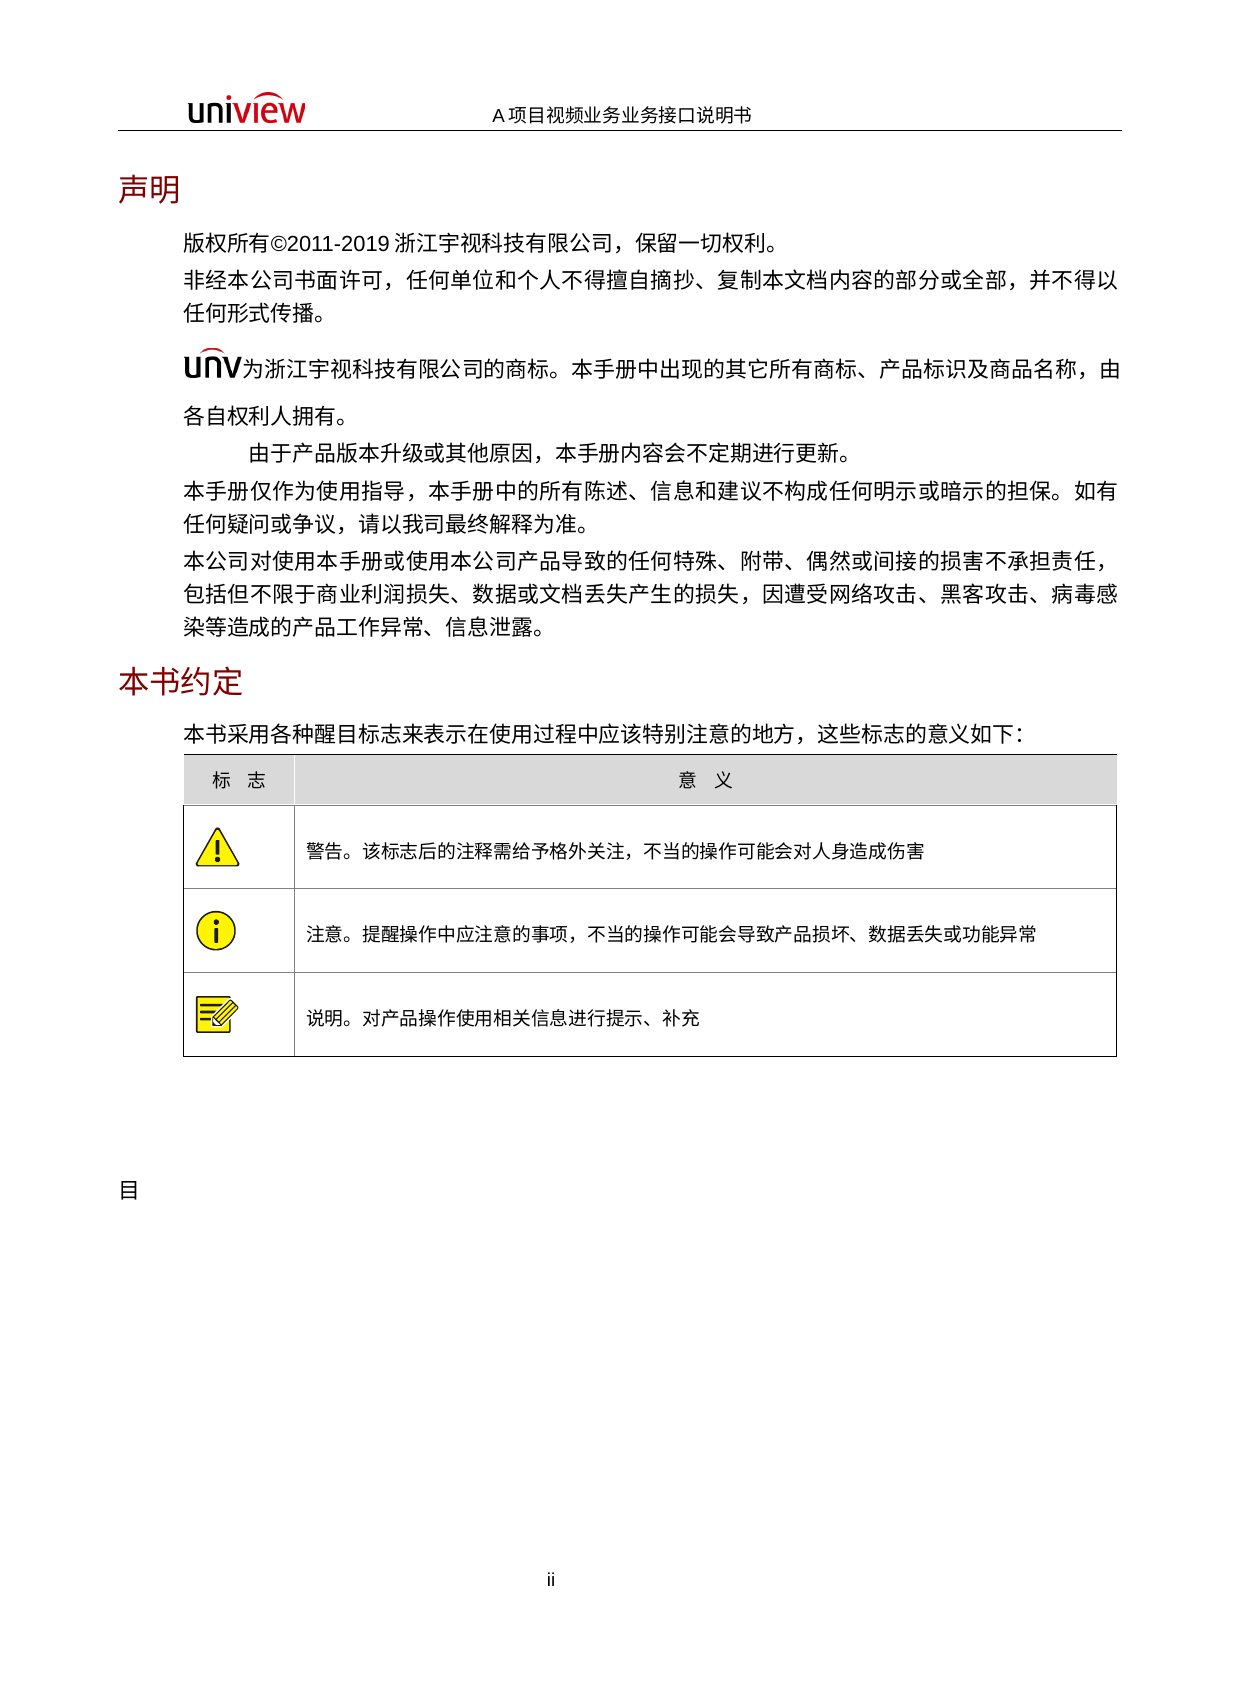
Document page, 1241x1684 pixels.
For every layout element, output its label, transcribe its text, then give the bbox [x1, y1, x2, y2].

table_cell 警告。该标志后的注释需给予格外关注，不当的操作可能会对人身造成伤害 [295, 806, 1116, 888]
picture [183, 347, 242, 378]
text 由于产品版本升级或其他原因，本手册内容会不定期进行更新。 [183, 436, 1122, 469]
text 本手册仅作为使用指导，本手册中的所有陈述、信息和建议不构成任何明示或暗示的担保。如有任何疑问或争议，请以我司最终解释为准。 [183, 473, 1122, 539]
text 非经本公司书面许可，任何单位和个人不得擅自摘抄、复制本文档内容的部分或全部，并不得以任何形式传播。 [183, 262, 1122, 328]
text 本公司对使用本手册或使用本公司产品导致的任何特殊、附带、偶然或间接的损害不承担责任，包括但不限于商业利润损失、数据或文档丢失产生的损失，因遭受网络攻击、黑客攻击、病毒感染等造成的产品工作异常、信息泄露。 [183, 543, 1122, 642]
table_cell 注意。提醒操作中应注意的事项，不当的操作可能会导致产品损坏、数据丢失或功能异常 [295, 889, 1116, 972]
picture [187, 92, 305, 123]
table_cell [184, 889, 294, 972]
table_header 意 义 [295, 755, 1117, 804]
text 本书约定 [118, 646, 1122, 712]
text 本书采用各种醒目标志来表示在使用过程中应该特别注意的地方，这些标志的意义如下： [183, 717, 1122, 750]
table_cell [184, 806, 294, 888]
table_cell 说明。对产品操作使用相关信息进行提示、补充 [295, 973, 1116, 1056]
table_cell [184, 973, 294, 1056]
table_header 标 志 [184, 755, 294, 804]
text 声明 [118, 155, 1122, 221]
text 版权所有©2011-2019浙江宇视科技有限公司，保留一切权利。 [183, 225, 1122, 258]
text 为浙江宇视科技有限公司的商标。本手册中出现的其它所有商标、产品标识及商品名称，由各自权利人拥有。 [183, 333, 1122, 432]
